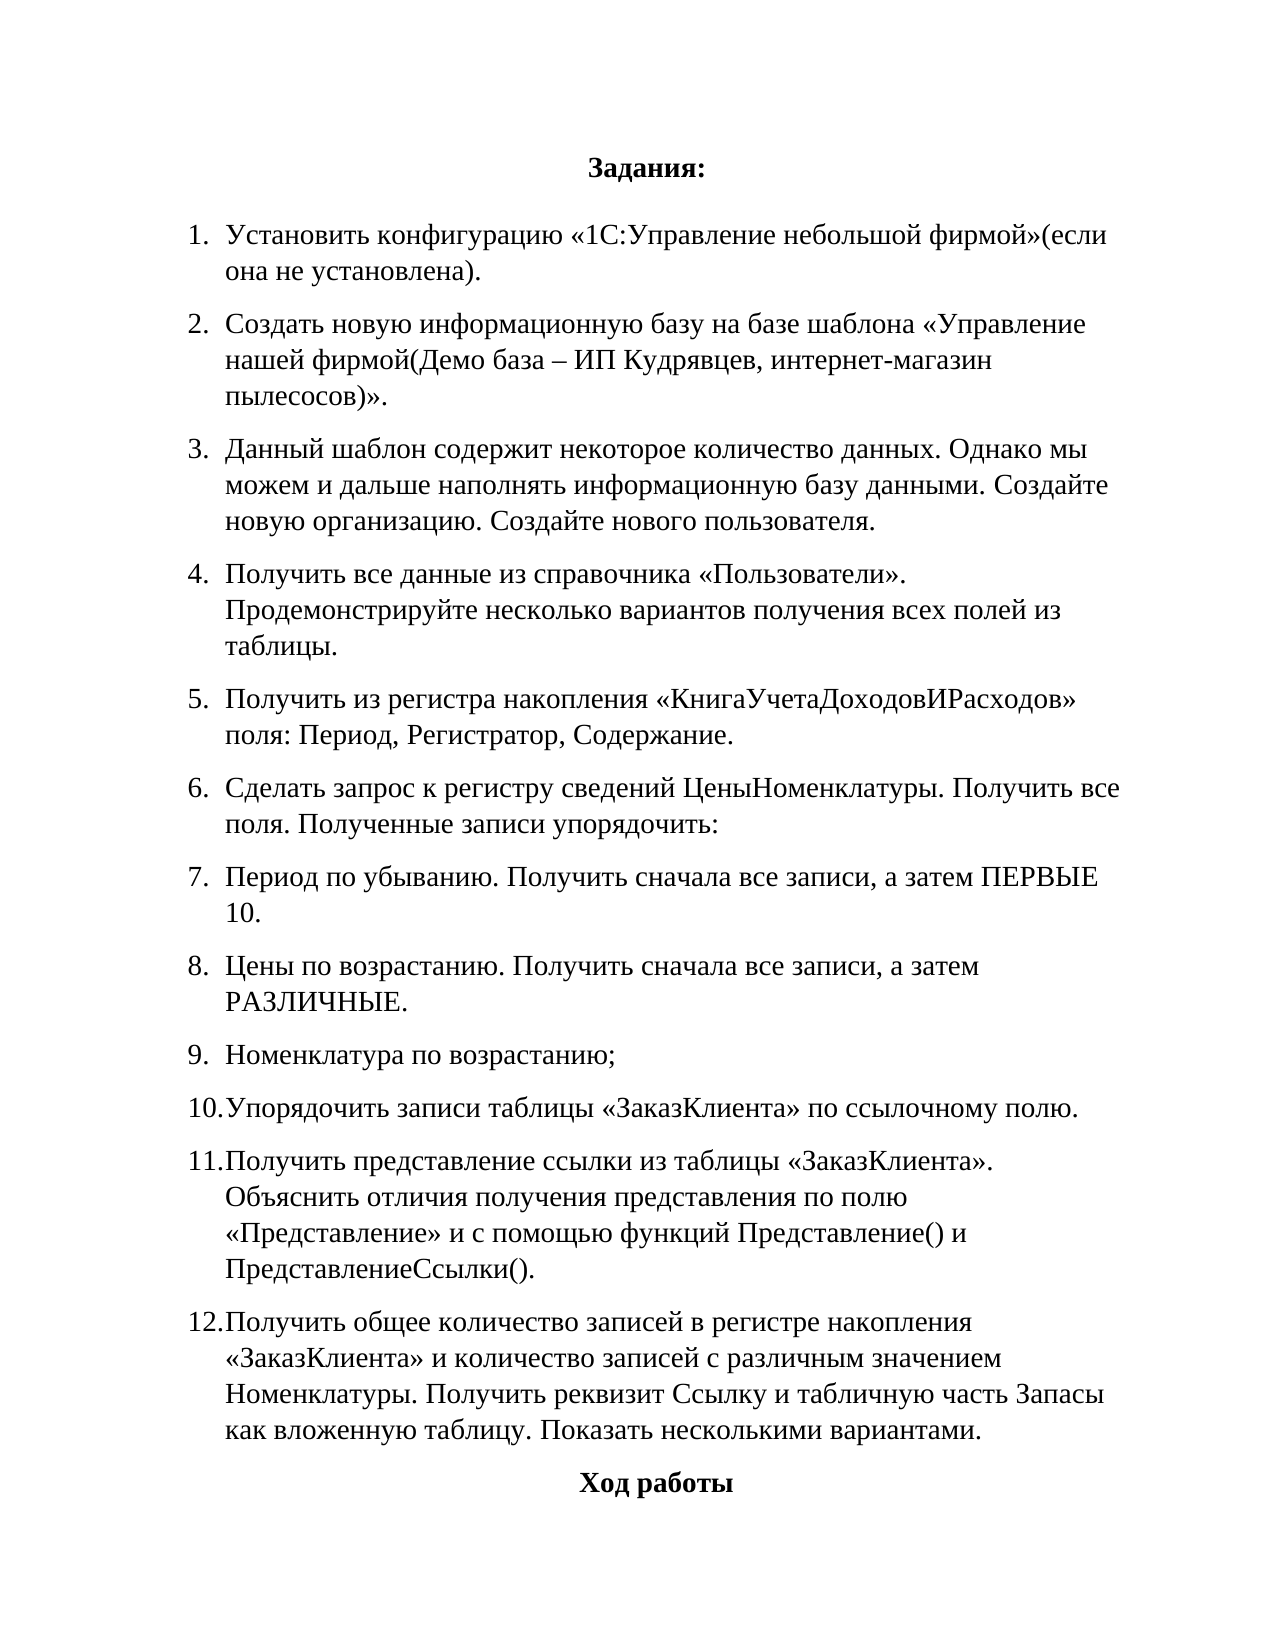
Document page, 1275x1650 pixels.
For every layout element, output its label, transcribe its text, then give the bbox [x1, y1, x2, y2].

list Получить представление ссылки из таблицы «ЗаказКлиента». Объяснить отличия получения представления по полю «Представление» и с помощью функций Представление() и ПредставлениеСсылки(). [187, 1143, 1125, 1285]
list Номенклатура по возрастанию; [187, 1037, 1125, 1071]
text Задания: [150, 150, 1125, 183]
text Ход работы [187, 1465, 1125, 1499]
list Период по убыванию. Получить сначала все записи, а затем ПЕРВЫЕ 10. [187, 859, 1125, 929]
list Данный шаблон содержит некоторое количество данных. Однако мы можем и дальше наполнять информационную базу данными. Создайте новую организацию. Создайте нового пользователя. [187, 431, 1125, 537]
list Получить общее количество записей в регистре накопления «ЗаказКлиента» и количество записей с различным значением Номенклатуры. Получить реквизит Ссылку и табличную часть Запасы как вложенную таблицу. Показать несколькими вариантами. [187, 1304, 1125, 1446]
list Установить конфигурацию «1С:Управление небольшой фирмой»(если она не установлена). [187, 217, 1125, 287]
list Упорядочить записи таблицы «ЗаказКлиента» по ссылочному полю. [187, 1090, 1125, 1123]
list Получить из регистра накопления «КнигаУчетаДоходовИРасходов» поля: Период, Регистратор, Содержание. [187, 681, 1125, 751]
list Цены по возрастанию. Получить сначала все записи, а затем РАЗЛИЧНЫЕ. [187, 948, 1125, 1018]
list Получить все данные из справочника «Пользователи». Продемонстрируйте несколько вариантов получения всех полей из таблицы. [187, 556, 1125, 662]
list Создать новую информационную базу на базе шаблона «Управление нашей фирмой(Демо база – ИП Кудрявцев, интернет-магазин пылесосов)». [187, 306, 1125, 412]
list Сделать запрос к регистру сведений ЦеныНоменклатуры. Получить все поля. Полученные записи упорядочить: [187, 770, 1125, 840]
